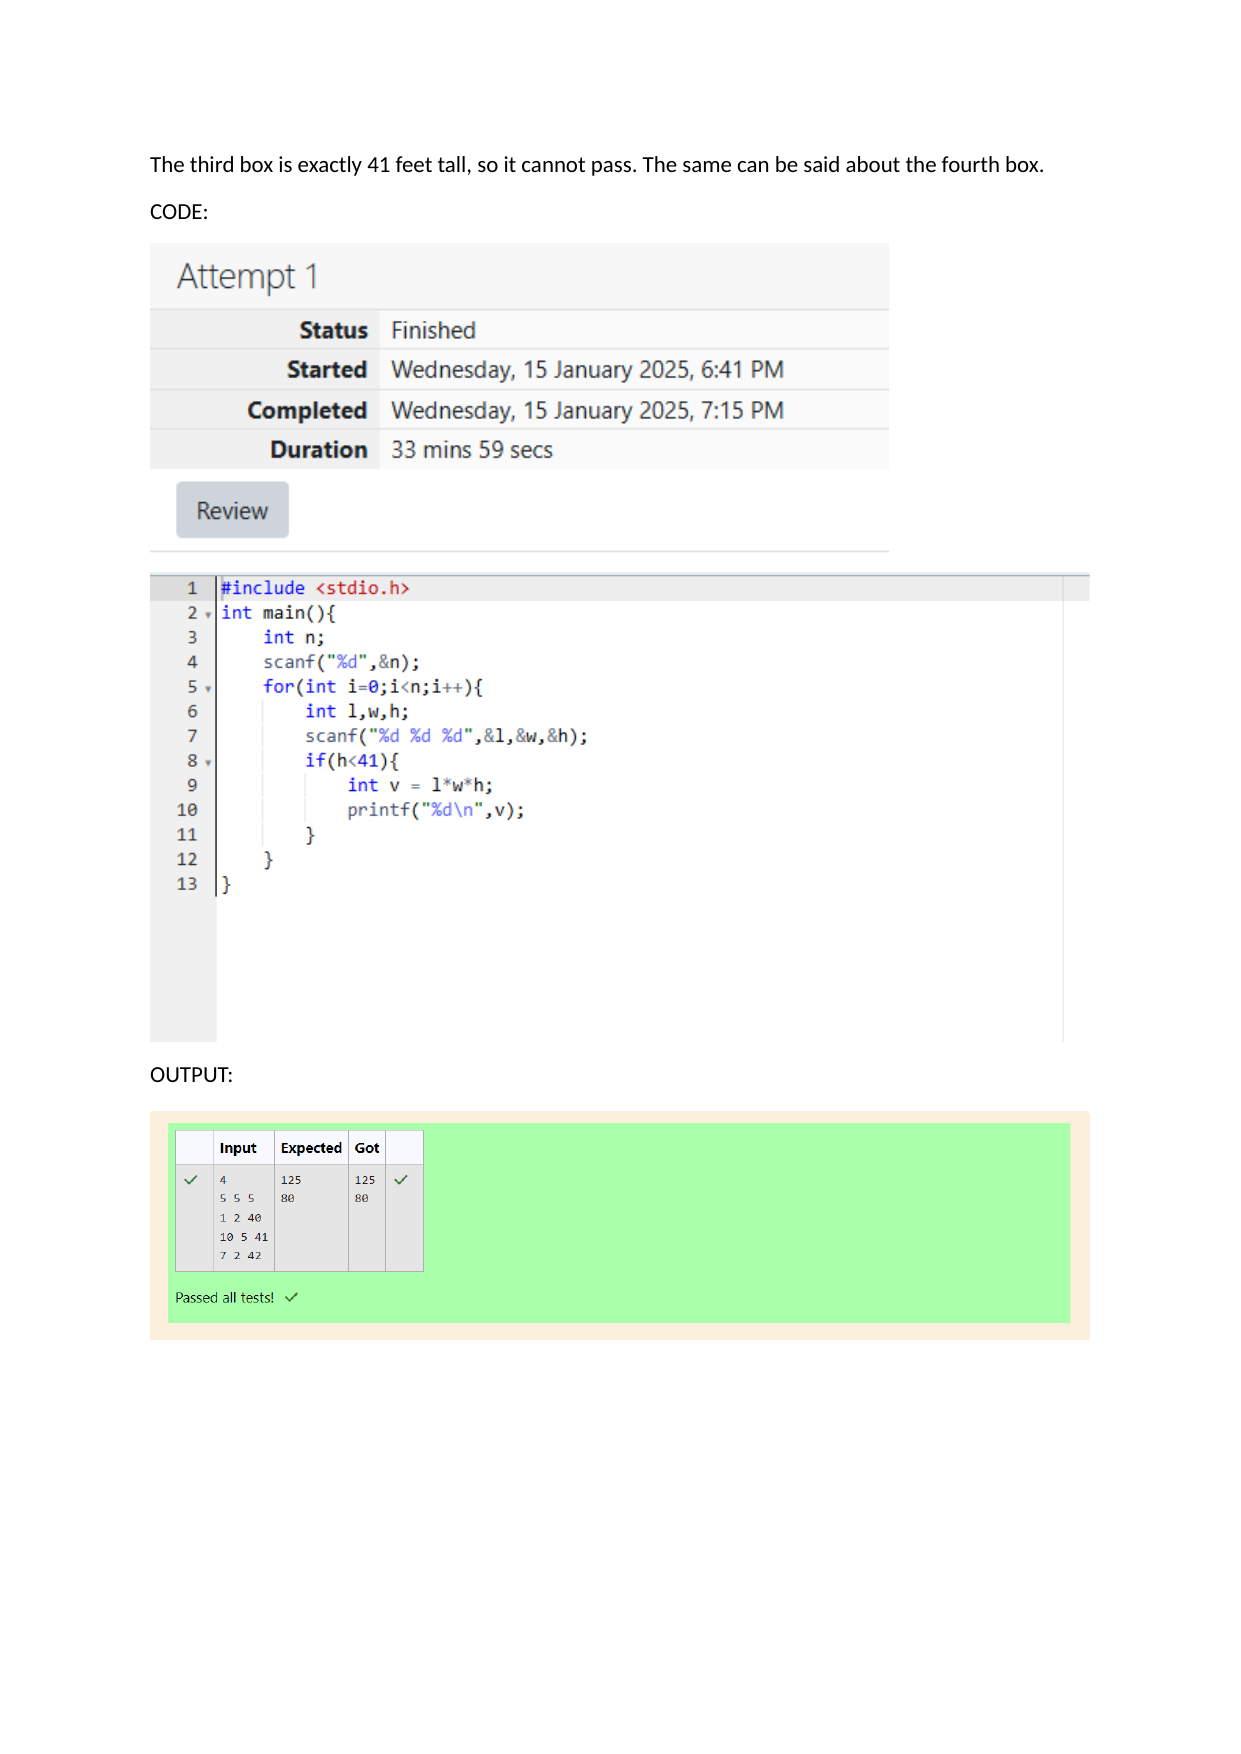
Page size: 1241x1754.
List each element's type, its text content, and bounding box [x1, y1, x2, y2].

text CODE: [150, 197, 1090, 225]
picture [150, 1107, 1091, 1340]
picture [150, 243, 890, 554]
text OUTPUT: [150, 1061, 1090, 1089]
picture [150, 572, 1090, 1042]
text The third box is exactly 41 feet tall, so it cannot pass. The same can be said about the fourth box. [150, 150, 1090, 178]
